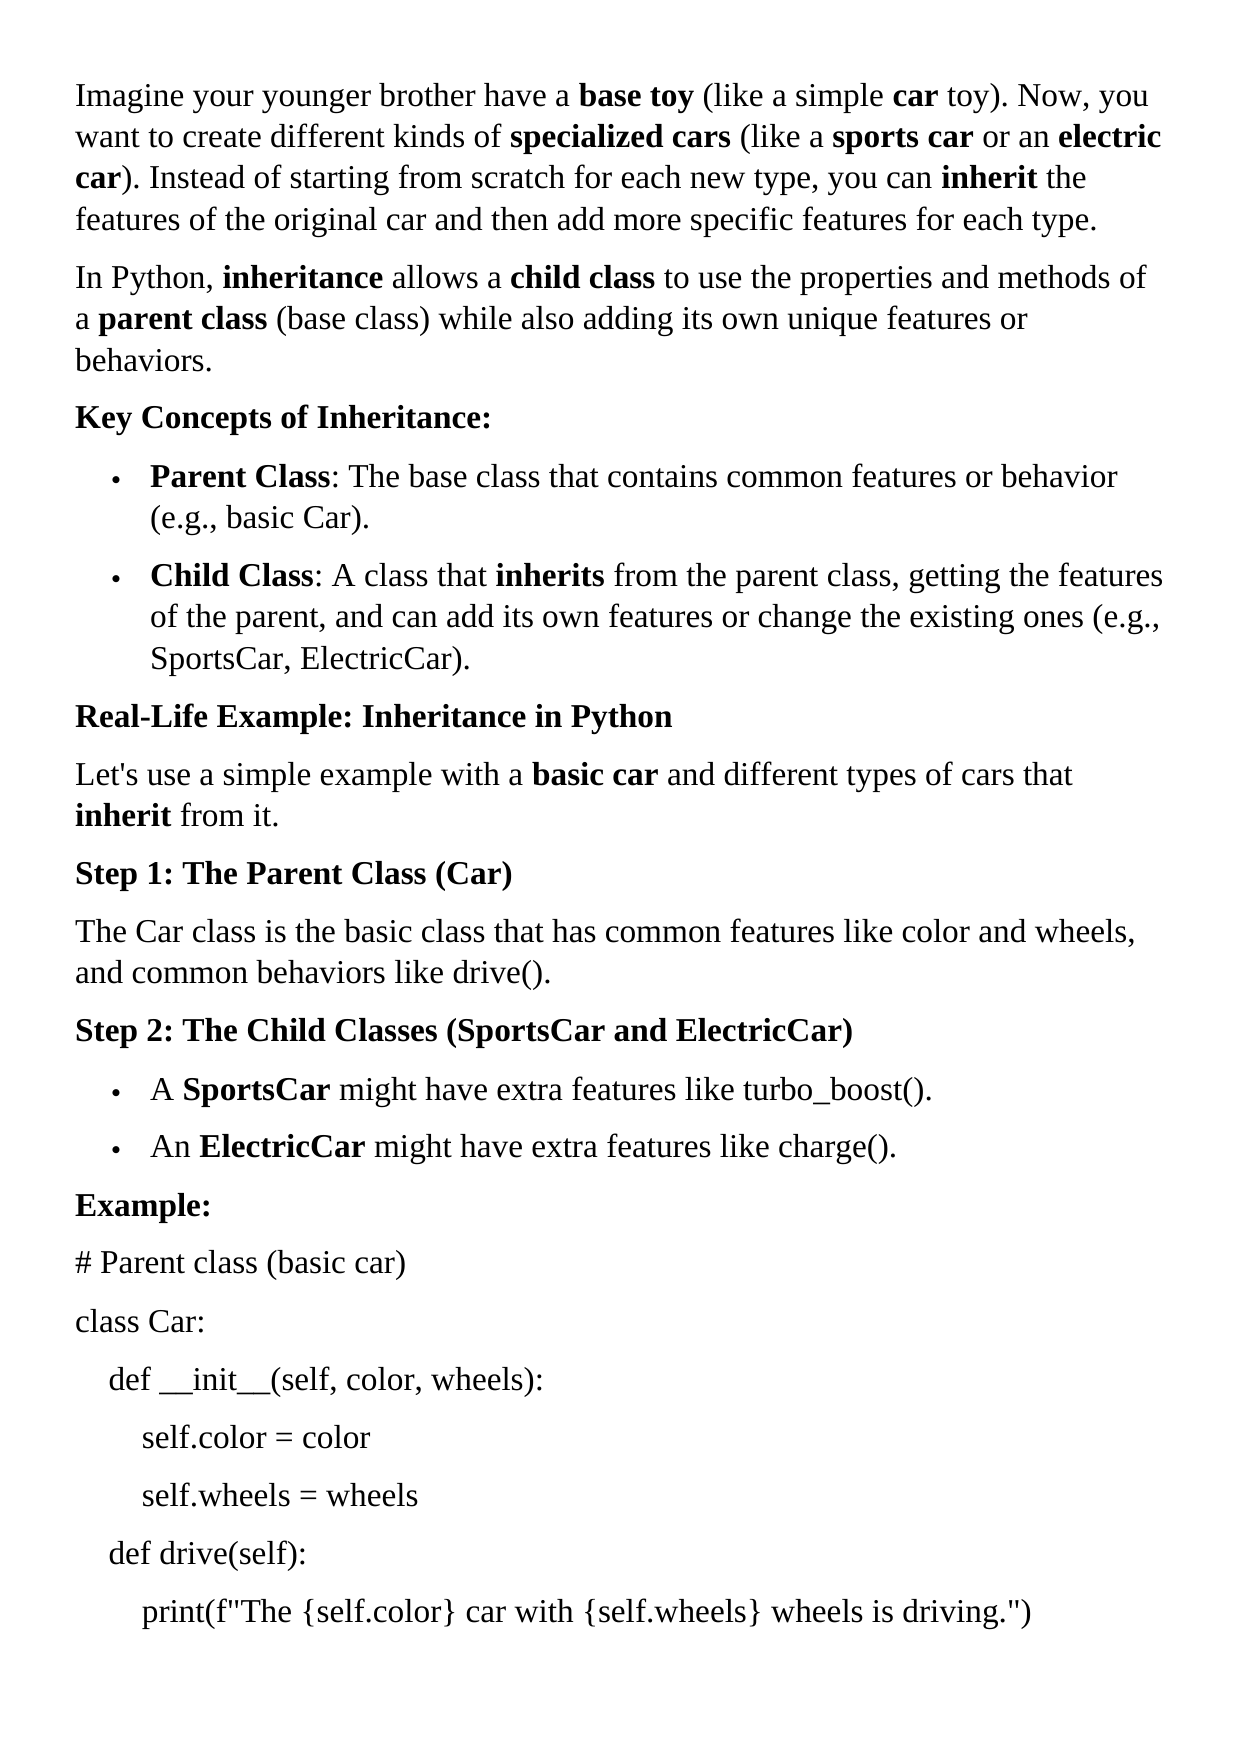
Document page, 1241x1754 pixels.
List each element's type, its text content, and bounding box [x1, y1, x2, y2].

text self.color = color [75, 1417, 1165, 1455]
text In Python, inheritance allows a child class to use the properties and methods of a parent class (base class) while also adding its own unique features or behaviors. [75, 257, 1165, 378]
text Step 2: The Child Classes (SportsCar and ElectricCar) [75, 1011, 1165, 1049]
text self.wheels = wheels [75, 1475, 1165, 1513]
text Let's use a simple example with a basic car and different types of cars that inherit from it. [75, 754, 1165, 834]
list Child Class: A class that inherits from the parent class, getting the features of the parent, and can add its own features or change the existing ones (e.g., SportsCar, ElectricCar). [112, 555, 1165, 676]
text # Parent class (basic car) [75, 1243, 1165, 1281]
text Real-Life Example: Inheritance in Python [75, 696, 1165, 734]
text Example: [75, 1185, 1165, 1223]
text The Car class is the basic class that has common features like color and wheels, and common behaviors like drive(). [75, 911, 1165, 991]
text def __init__(self, color, wheels): [75, 1359, 1165, 1397]
text Imagine your younger brother have a base toy (like a simple car toy). Now, you want to create different kinds of specialized cars (like a sports car or an electric car). Instead of starting from scratch for each new type, you can inherit the features of the original car and then add more specific features for each type. [75, 75, 1165, 237]
text print(f"The {self.color} car with {self.wheels} wheels is driving.") [75, 1591, 1165, 1629]
text Key Concepts of Inheritance: [75, 398, 1165, 436]
text def drive(self): [75, 1533, 1165, 1571]
text class Car: [75, 1301, 1165, 1339]
text Step 1: The Parent Class (Car) [75, 853, 1165, 892]
list An ElectricCar might have extra features like charge(). [112, 1127, 1165, 1165]
list A SportsCar might have extra features like turbo_boost(). [112, 1069, 1165, 1107]
list Parent Class: The base class that contains common features or behavior (e.g., basic Car). [112, 456, 1165, 536]
